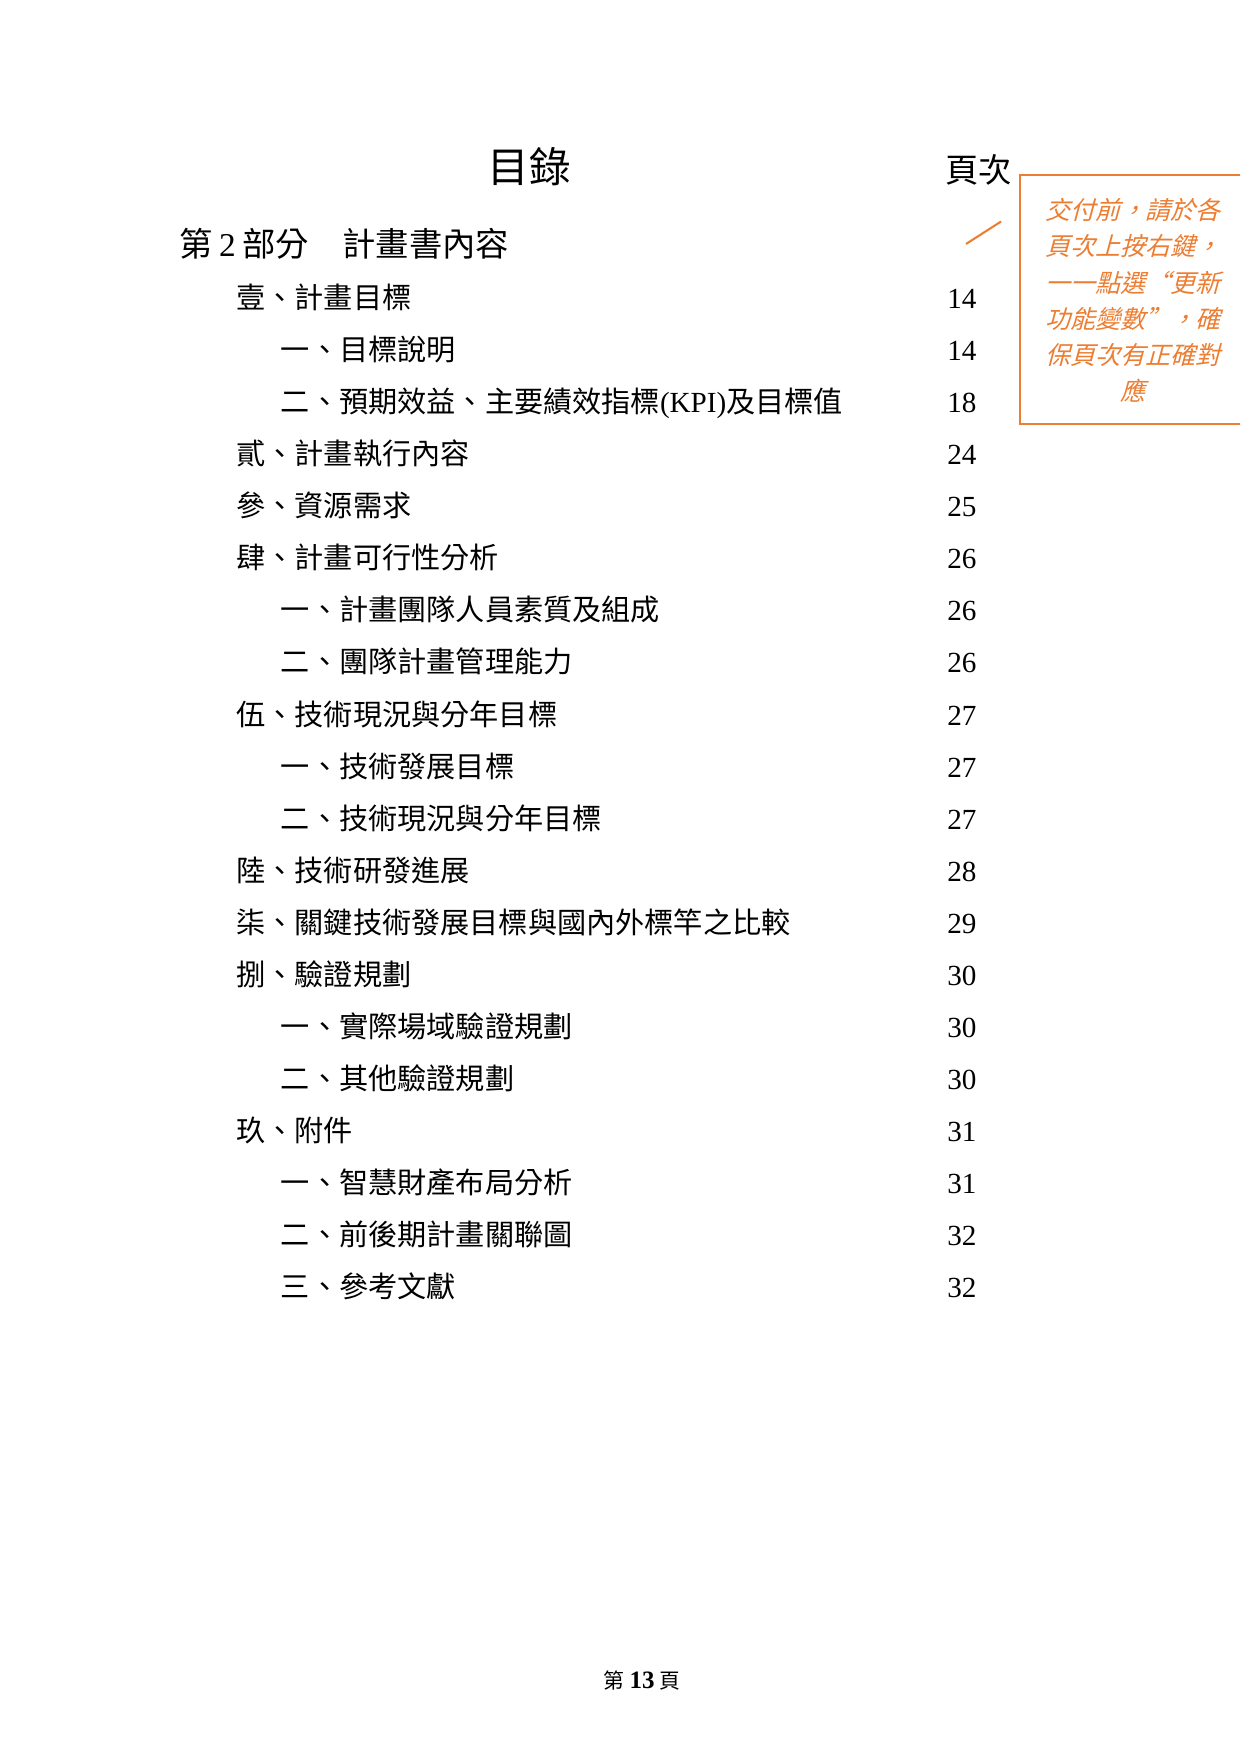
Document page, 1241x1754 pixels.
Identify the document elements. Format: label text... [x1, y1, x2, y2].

text 二、預期效益、主要績效指標(KPI)及目標值 17 [281, 371, 1019, 423]
text 一、計畫團隊人員素質及組成 24 [281, 579, 1106, 631]
text 目錄 頁次 [177, 127, 1106, 202]
text 壹、計畫目標 14 [236, 267, 1019, 319]
text 二、技術現況與分年目標 25 [281, 787, 1106, 839]
text 貳、計畫執行內容 22 [236, 423, 1106, 475]
text 柒、關鍵技術發展目標與國內外標竿之比較 27 [236, 892, 1106, 944]
text 參、資源需求 23 [236, 475, 1106, 527]
text 一、目標說明 14 [281, 319, 1019, 371]
text 肆、計畫可行性分析 24 [236, 527, 1106, 579]
text 一、智慧財產布局分析 29 [281, 1152, 1106, 1204]
text 陸、技術研發進展 26 [236, 839, 1106, 892]
text 一、技術發展目標 25 [281, 735, 1106, 787]
text 玖、附件 29 [236, 1100, 1106, 1152]
text 二、其他驗證規劃 28 [281, 1048, 1106, 1100]
text 二、前後期計畫關聯圖 30 [281, 1204, 1106, 1256]
text 第2部分 計畫書內容 [177, 214, 1019, 267]
text 一、實際場域驗證規劃 28 [281, 996, 1106, 1048]
text 三、參考文獻 30 [281, 1256, 1106, 1308]
text 二、團隊計畫管理能力 24 [281, 631, 1106, 683]
text 捌、驗證規劃 28 [236, 944, 1106, 996]
text 伍、技術現況與分年目標 25 [236, 683, 1106, 735]
